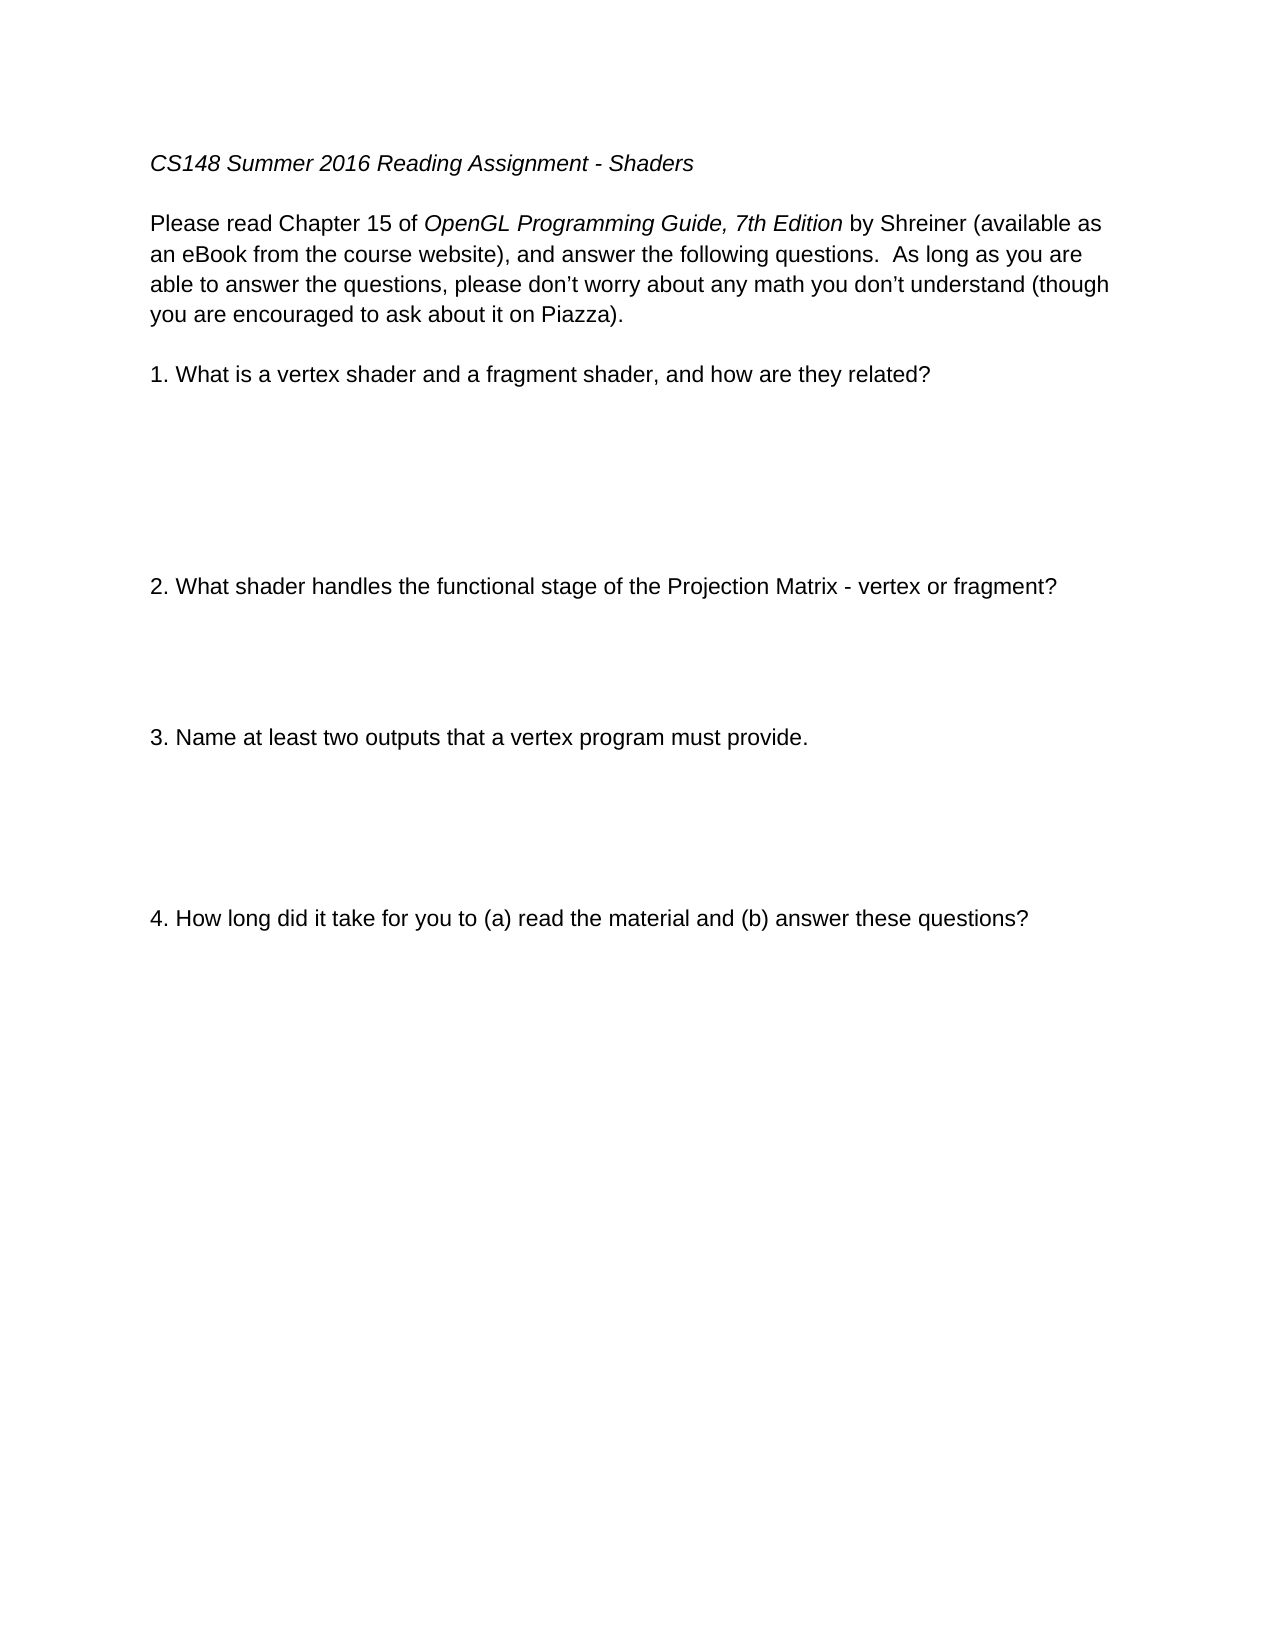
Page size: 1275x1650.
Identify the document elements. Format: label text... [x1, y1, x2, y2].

text 1. What is a vertex shader and a fragment shader, and how are they related? [150, 361, 1125, 388]
text 4. How long did it take for you to (a) read the material and (b) answer these questions? [150, 905, 1125, 932]
text 2. What shader handles the functional stage of the Projection Matrix - vertex or fragment? [150, 573, 1125, 599]
text 3. Name at least two outputs that a vertex program must provide. [150, 724, 1125, 750]
text Please read Chapter 15 of OpenGL Programming Guide, 7th Edition by Shreiner (available as an eBook from the course website), and answer the following questions. As long as you are able to answer the questions, please don’t worry about any math you don’t understand (though you are encouraged to ask about it on Piazza). [150, 210, 1125, 327]
text CS148 Summer 2016 Reading Assignment - Shaders [150, 150, 1125, 176]
